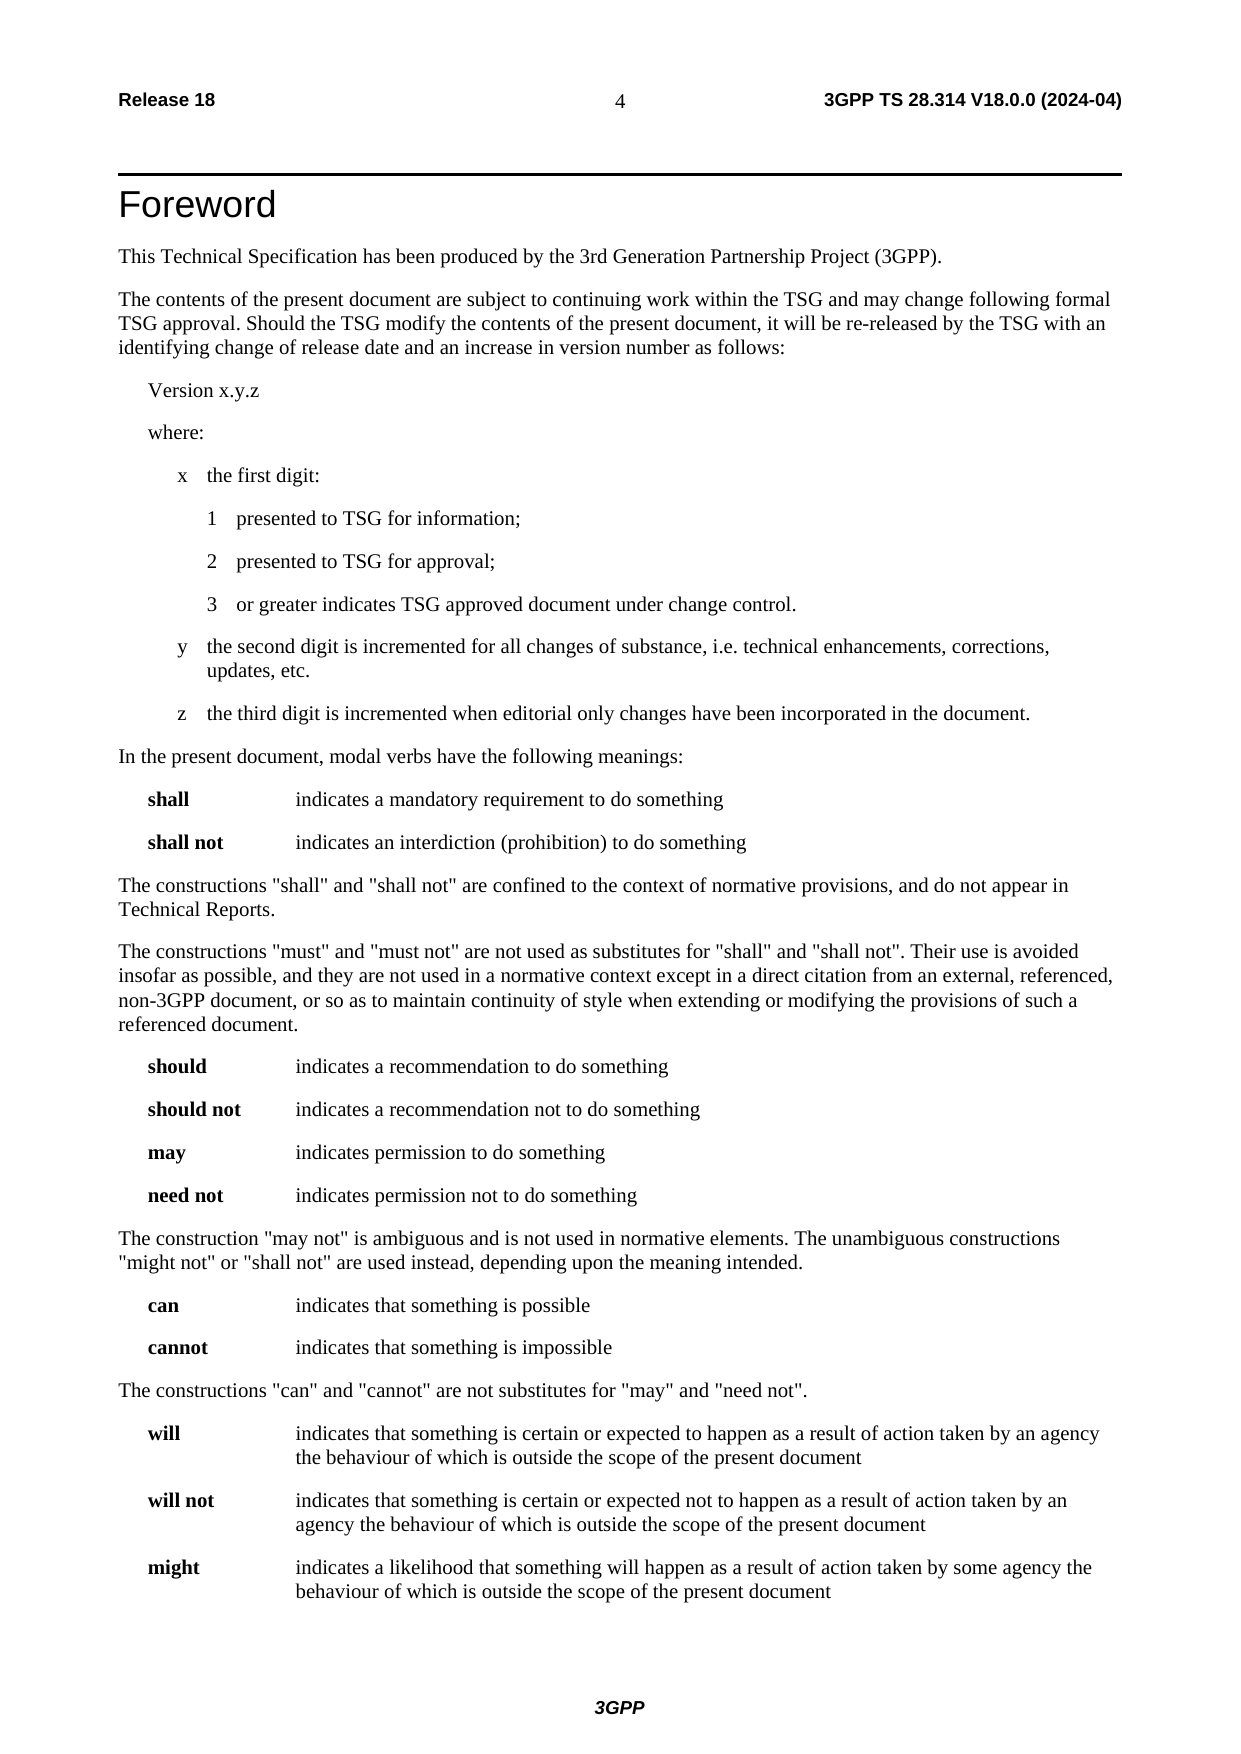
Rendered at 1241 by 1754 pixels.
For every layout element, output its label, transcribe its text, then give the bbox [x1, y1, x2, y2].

text In the present document, modal verbs have the following meanings: [118, 744, 1122, 768]
text The constructions "can" and "cannot" are not substitutes for "may" and "need not". [118, 1378, 1122, 1402]
text This Technical Specification has been produced by the 3rd Generation Partnership Project (3GPP). [118, 244, 1122, 268]
text The constructions "shall" and "shall not" are confined to the context of normative provisions, and do not appear in Technical Reports. [118, 872, 1122, 921]
text The construction "may not" is ambiguous and is not used in normative elements. The unambiguous constructions "might not" or "shall not" are used instead, depending upon the meaning intended. [118, 1226, 1122, 1274]
text need not indicates permission not to do something [148, 1183, 1122, 1207]
text 2 presented to TSG for approval; [207, 549, 1122, 573]
text can indicates that something is possible [148, 1292, 1122, 1317]
text cannot indicates that something is impossible [148, 1335, 1122, 1359]
text The contents of the present document are subject to continuing work within the TSG and may change following formal TSG approval. Should the TSG modify the contents of the present document, it will be re-released by the TSG with an identifying change of release date and an increase in version number as follows: [118, 287, 1122, 359]
text shall indicates a mandatory requirement to do something [148, 787, 1122, 811]
text 3 or greater indicates TSG approved document under change control. [207, 592, 1122, 616]
text shall not indicates an interdiction (prohibition) to do something [148, 830, 1122, 854]
text Version x.y.z [148, 377, 1122, 402]
text y the second digit is incremented for all changes of substance, i.e. technical enhancements, corrections, updates, etc. [177, 634, 1122, 682]
text The constructions "must" and "must not" are not used as substitutes for "shall" and "shall not". Their use is avoided insofar as possible, and they are not used in a normative context except in a direct citation from an external, referenced, non-3GPP document, or so as to maintain continuity of style when extending or modifying the provisions of such a referenced document. [118, 939, 1122, 1036]
text z the third digit is incremented when editorial only changes have been incorporated in the document. [177, 701, 1122, 725]
text might indicates a likelihood that something will happen as a result of action taken by some agency the behaviour of which is outside the scope of the present document [148, 1555, 1122, 1603]
text 1 presented to TSG for information; [207, 506, 1122, 530]
text will not indicates that something is certain or expected not to happen as a result of action taken by an agency the behaviour of which is outside the scope of the present document [148, 1488, 1122, 1536]
text should indicates a recommendation to do something [148, 1054, 1122, 1078]
subtitle Foreword [118, 176, 1122, 225]
text will indicates that something is certain or expected to happen as a result of action taken by an agency the behaviour of which is outside the scope of the present document [148, 1421, 1122, 1469]
text where: [148, 420, 1122, 444]
text may indicates permission to do something [148, 1140, 1122, 1164]
text x the first digit: [177, 463, 1122, 487]
text should not indicates a recommendation not to do something [148, 1097, 1122, 1121]
